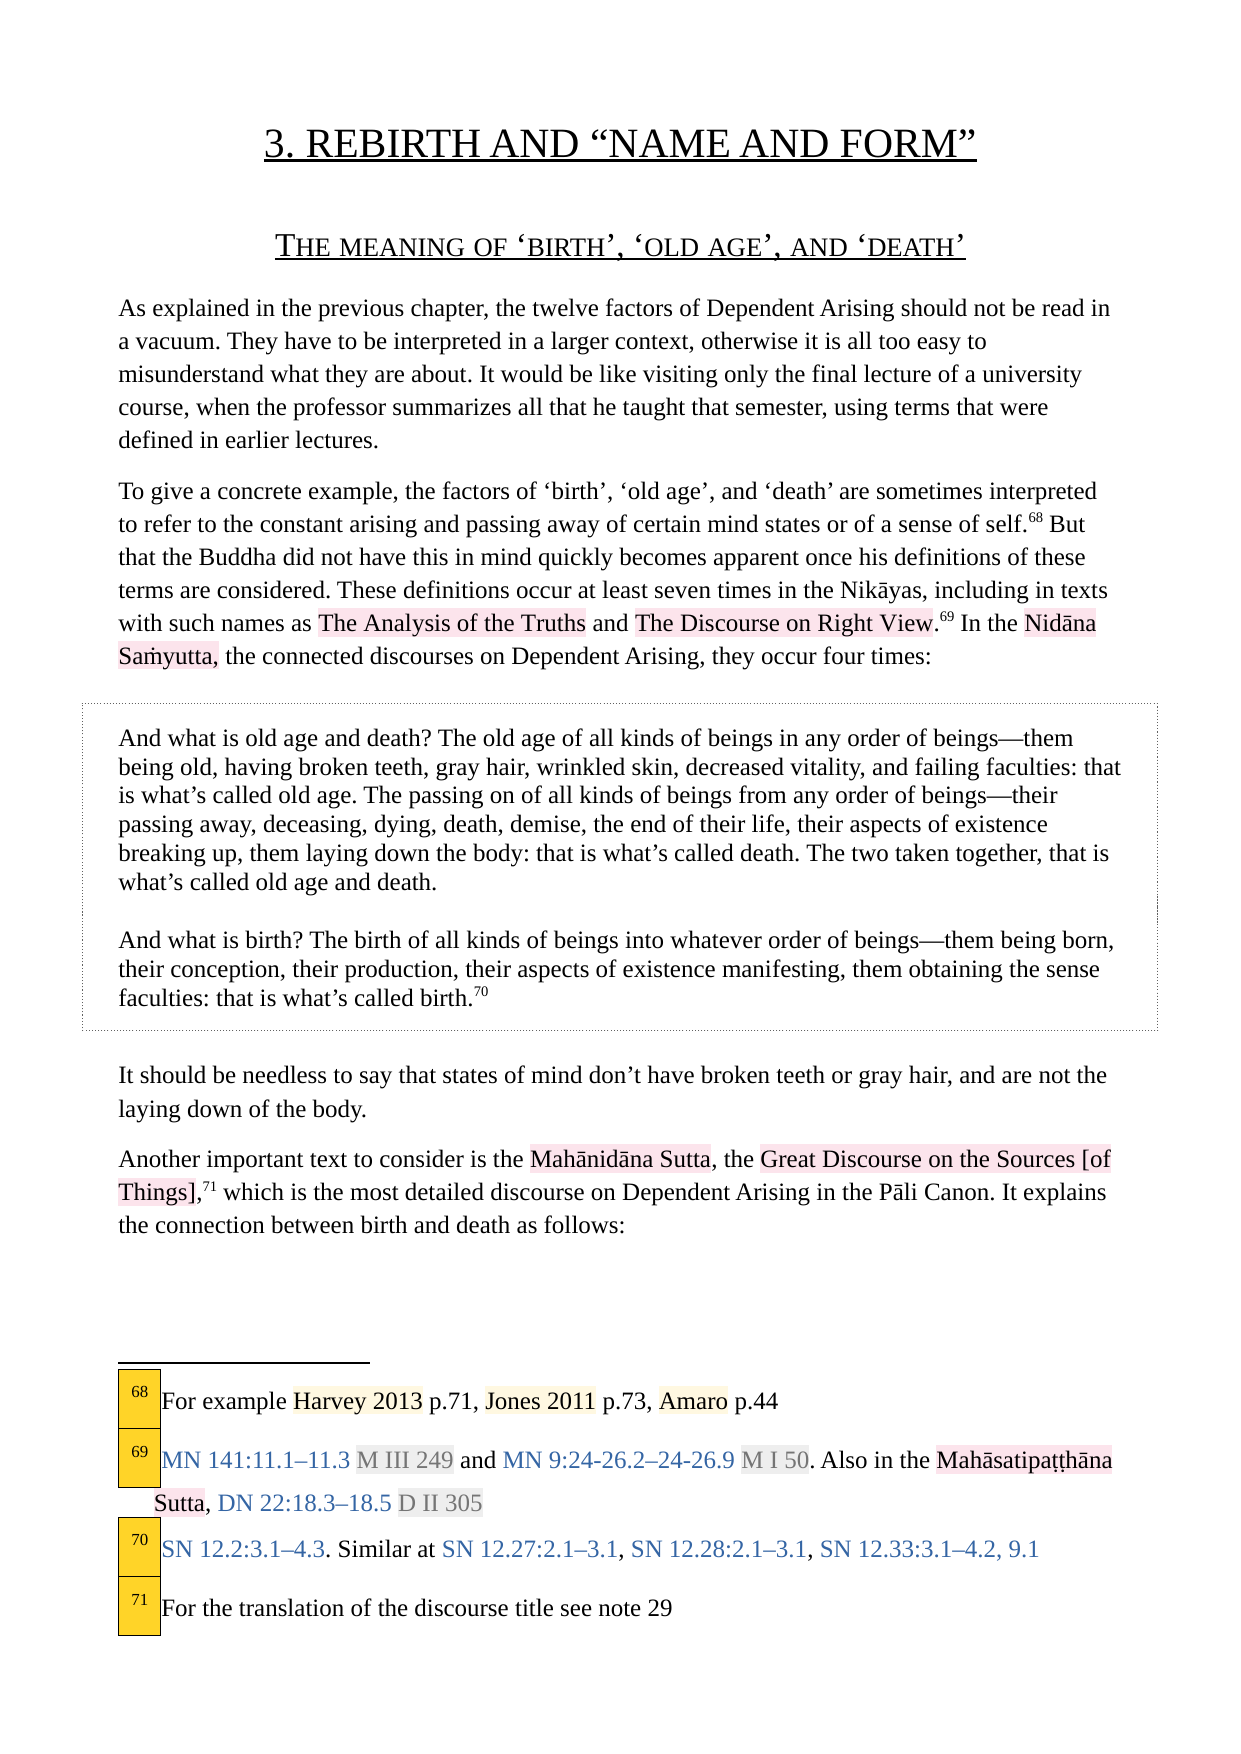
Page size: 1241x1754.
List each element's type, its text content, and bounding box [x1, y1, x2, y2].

text 3. Rebirth and “name and form” [118, 118, 1122, 166]
text Another important text to consider is the Mahānidāna Sutta, the Great Discourse on the Sources [of Things], which is the most detailed discourse on Dependent Arising in the Pāli Canon. It explains the connection between birth and death as follows: [118, 1144, 1122, 1239]
text It should be needless to say that states of mind don’t have broken teeth or gray hair, and are not the laying down of the body. [118, 1061, 1122, 1122]
text And what is birth? The birth of all kinds of beings into whatever order of beings—them being born, their conception, their production, their aspects of existence manifesting, them obtaining the sense faculties: that is what’s called birth. [82, 905, 1158, 1031]
text The meaning of ‘birth’, ‘old age’, and ‘death’ [118, 225, 1122, 263]
text And what is old age and death? The old age of all kinds of beings in any order of beings—them being old, having broken teeth, gray hair, wrinkled skin, decreased vitality, and failing faculties: that is what’s called old age. The passing on of all kinds of beings from any order of beings—their passing away, deceasing, dying, death, demise, the end of their life, their aspects of existence breaking up, them laying down the body: that is what’s called death. The two taken together, that is what’s called old age and death. [82, 703, 1158, 896]
text As explained in the previous chapter, the twelve factors of Dependent Arising should not be read in a vacuum. They have to be interpreted in a larger context, otherwise it is all too easy to misunderstand what they are about. It would be like visiting only the final lecture of a university course, when the professor summarizes all that he taught that semester, using terms that were defined in earlier lectures. [118, 293, 1122, 454]
text To give a concrete example, the factors of ‘birth’, ‘old age’, and ‘death’ are sometimes interpreted to refer to the constant arising and passing away of certain mind states or of a sense of self. But that the Buddha did not have this in mind quickly becomes apparent once his definitions of these terms are considered. These definitions occur at least seven times in the Nikāyas, including in texts with such names as The Analysis of the Truths and The Discourse on Right View. In the Nidāna Saṁyutta, the connected discourses on Dependent Arising, they occur four times: [118, 476, 1122, 669]
